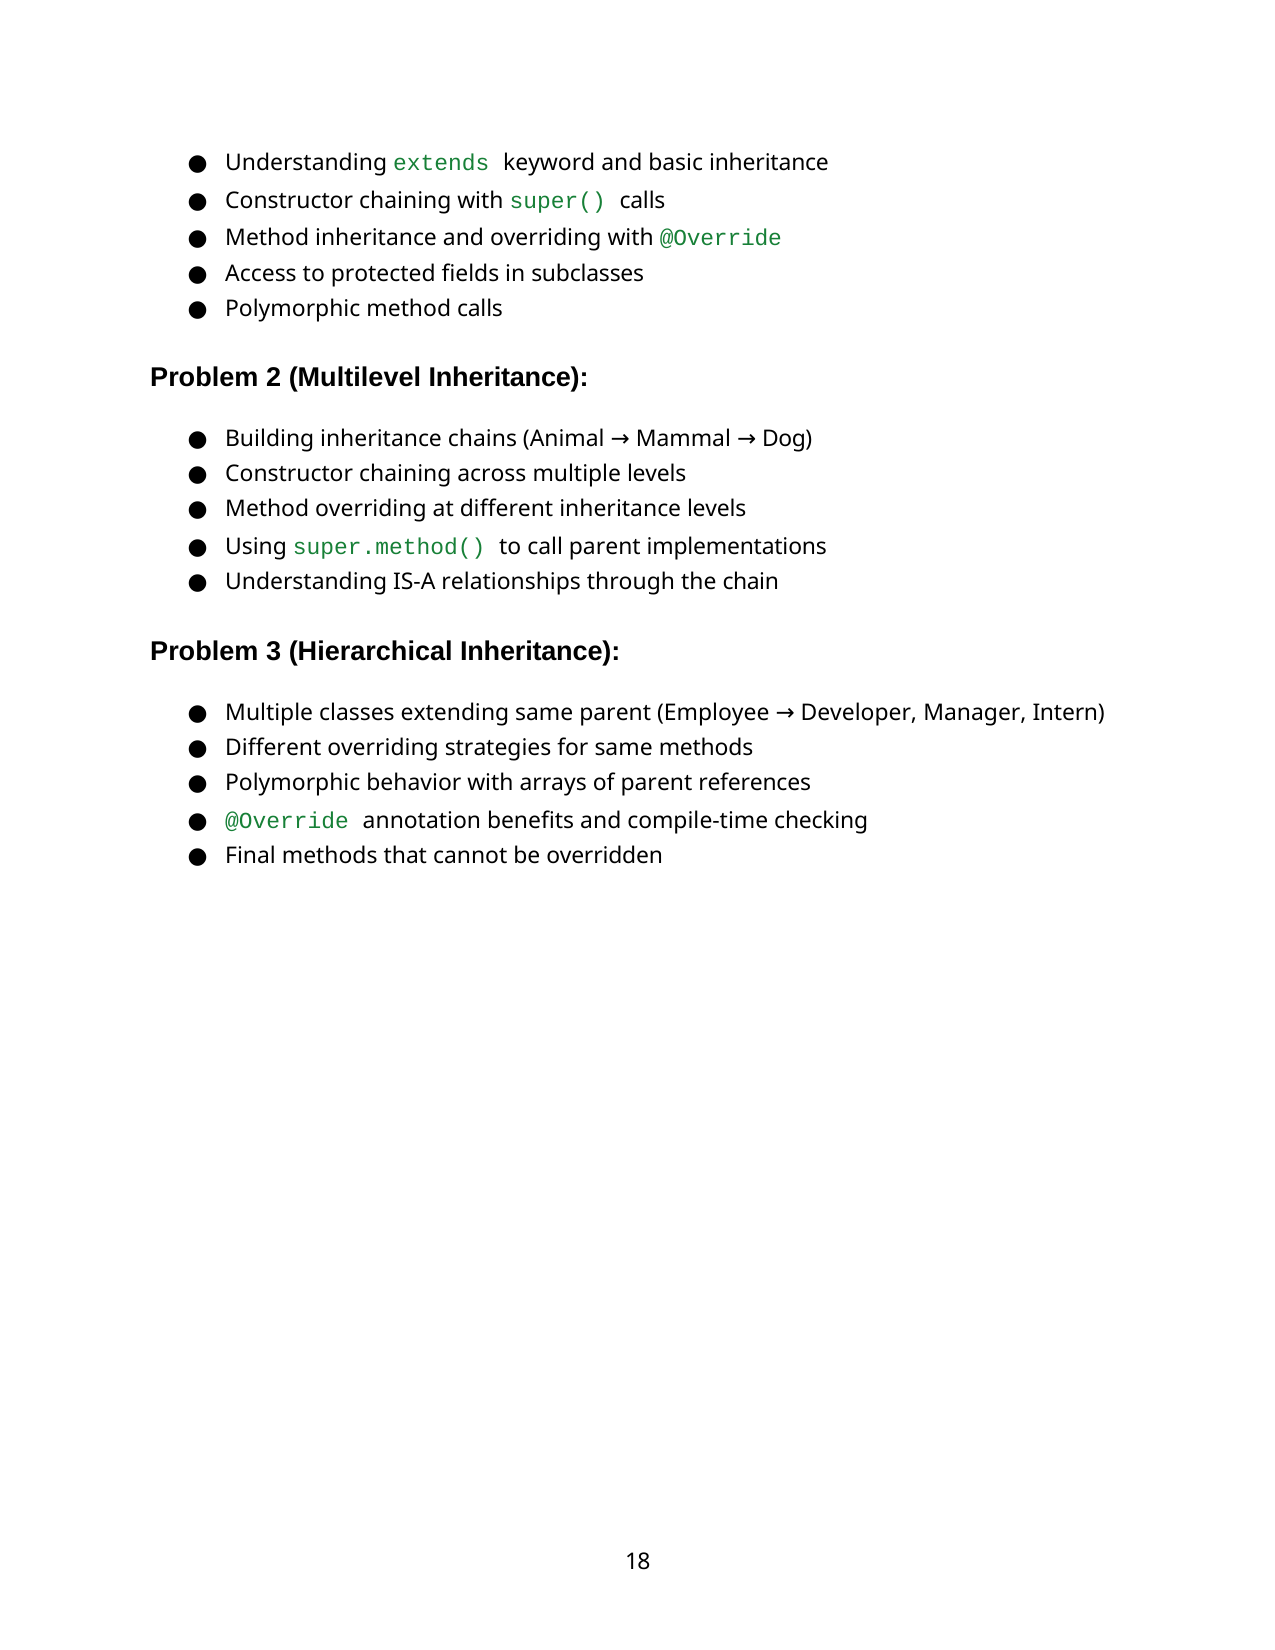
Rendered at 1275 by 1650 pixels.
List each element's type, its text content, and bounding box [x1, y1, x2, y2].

list Understanding extends keyword and basic inheritance [187, 146, 1125, 177]
list Different overriding strategies for same methods [187, 731, 1125, 762]
list Understanding IS-A relationships through the chain [187, 565, 1125, 596]
list Method overriding at different inheritance levels [187, 492, 1125, 523]
list Building inheritance chains (Animal → Mammal → Dog) [187, 422, 1125, 453]
subtitle Problem 3 (Hierarchical Inheritance): [150, 634, 1125, 666]
list @Override annotation benefits and compile-time checking [187, 803, 1125, 835]
list Method inheritance and overriding with @Override [187, 221, 1125, 253]
list Constructor chaining across multiple levels [187, 457, 1125, 488]
list Using super.method() to call parent implementations [187, 530, 1125, 561]
list Multiple classes extending same parent (Employee → Developer, Manager, Intern) [187, 695, 1125, 727]
list Final methods that cannot be overridden [187, 839, 1125, 870]
list Access to protected fields in subclasses [187, 256, 1125, 288]
list Polymorphic method calls [187, 292, 1125, 323]
list Constructor chaining with super() calls [187, 183, 1125, 215]
list Polymorphic behavior with arrays of parent references [187, 766, 1125, 797]
subtitle Problem 2 (Multilevel Inheritance): [150, 361, 1125, 392]
